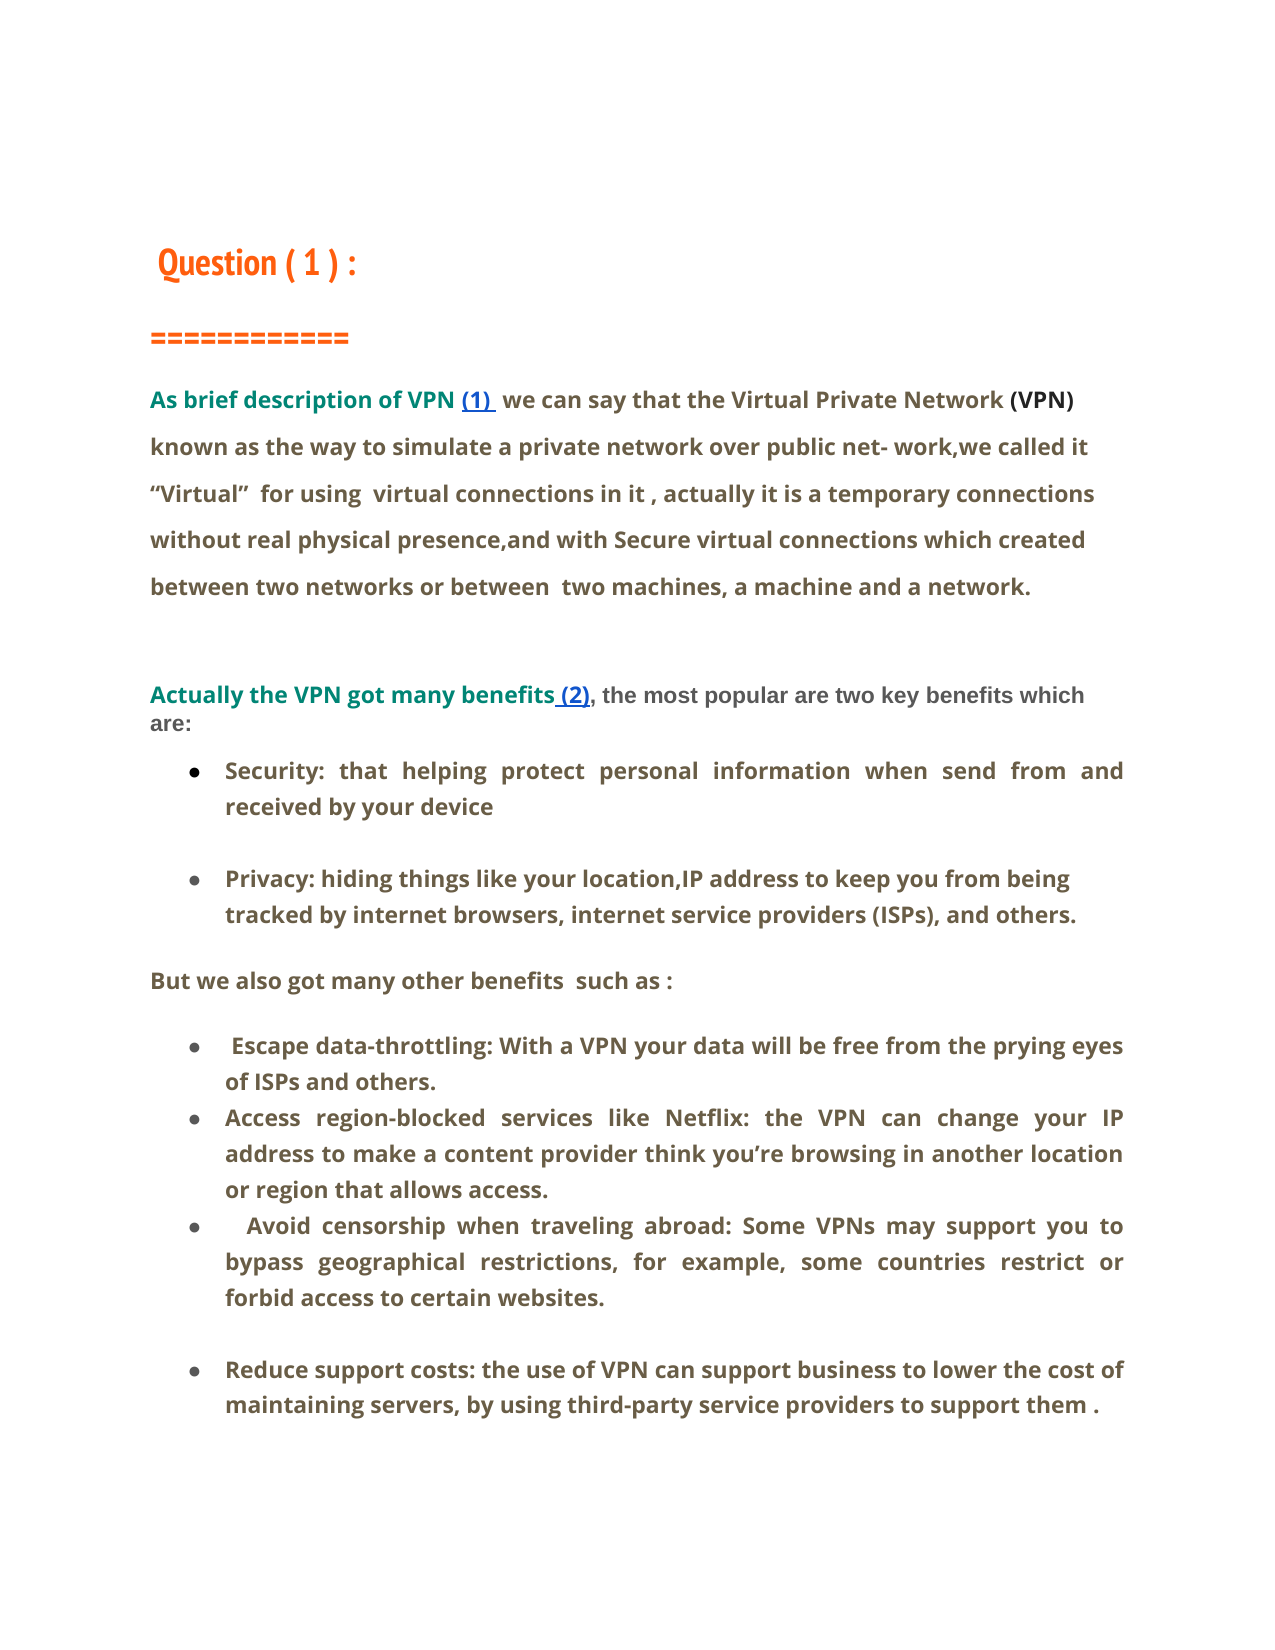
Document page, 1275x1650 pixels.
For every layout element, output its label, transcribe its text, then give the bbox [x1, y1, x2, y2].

list Reduce support costs: the use of VPN can support business to lower the cost of maintaining servers, by using third-party service providers to support them . [187, 1353, 1125, 1421]
list Escape data-throttling: With a VPN your data will be free from the prying eyes of ISPs and others. [187, 1030, 1125, 1097]
text As brief description of VPN (1) we can say that the Virtual Private Network (VPN) known as the way to simulate a private network over public net- work,we called it “Virtual” for using virtual connections in it , actually it is a temporary connections without real physical presence,and with Secure virtual connections which created between two networks or between two machines, a machine and a network. [150, 384, 1125, 602]
text Actually the VPN got many benefits (2), the most popular are two key benefits which are: [150, 678, 1125, 736]
text But we also got many other benefits such as : [150, 965, 1125, 1026]
text ============ [150, 313, 1125, 362]
list Access region-blocked services like Netflix: the VPN can change your IP address to make a content provider think you’re browsing in another location or region that allows access. [187, 1102, 1125, 1205]
subtitle Question ( 1 ) : [150, 237, 1125, 286]
list Privacy: hiding things like your location,IP address to keep you from being tracked by internet browsers, internet service providers (ISPs), and others. [187, 863, 1125, 930]
list Security: that helping protect personal information when send from and received by your device [187, 755, 1125, 822]
list Avoid censorship when traveling abroad: Some VPNs may support you to bypass geographical restrictions, for example, some countries restrict or forbid access to certain websites. [187, 1210, 1125, 1313]
